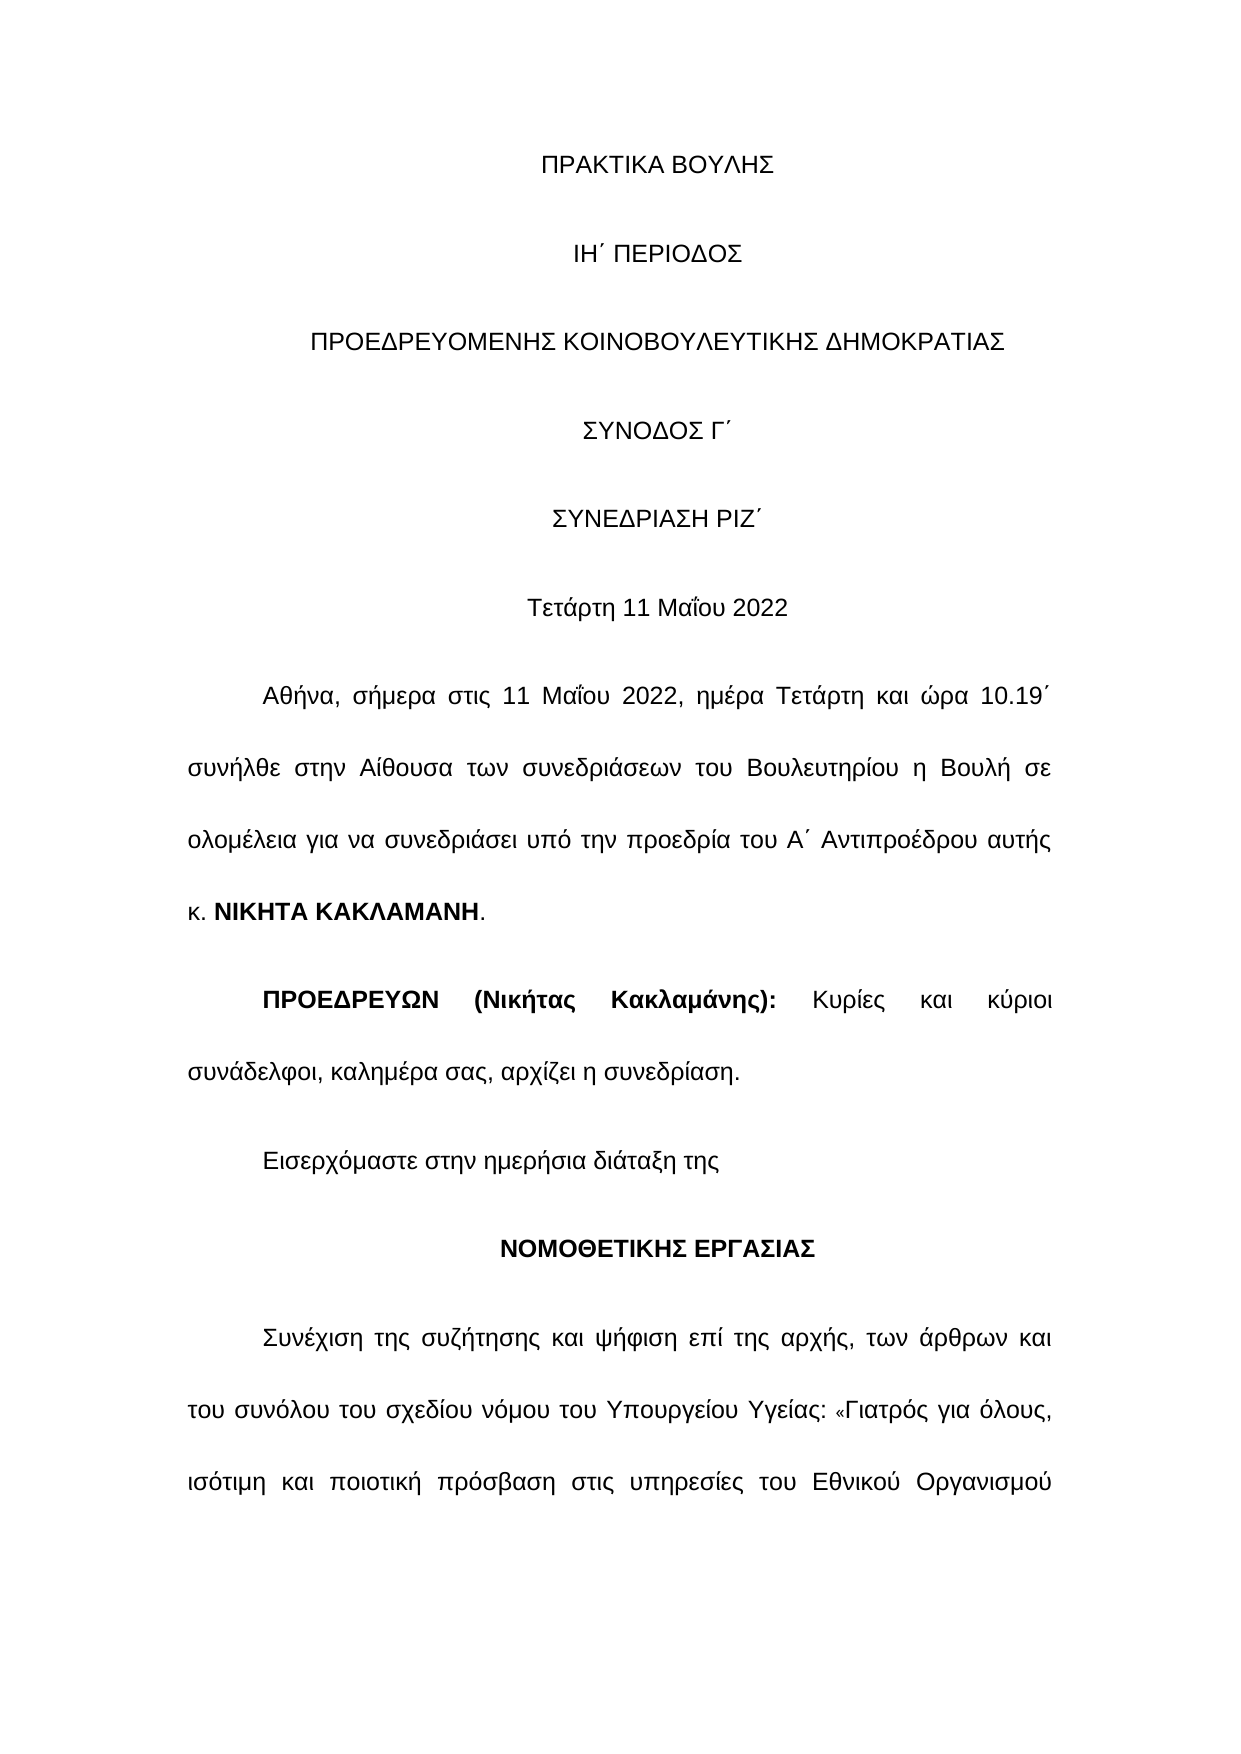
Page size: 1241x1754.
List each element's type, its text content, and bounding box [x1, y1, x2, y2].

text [187, 1323, 1053, 1495]
text ΙΗ΄ ΠΕΡΙΟΔΟΣ [187, 238, 1053, 267]
text Αθήνα, σήμερα στις 11 Μαΐου 2022, ημέρα Τετάρτη και ώρα 10.19΄ συνήλθε στην Αίθουσα των συνεδριάσεων του Βουλευτηρίου η Βουλή σε ολομέλεια για να συνεδριάσει υπό την προεδρία του Α΄ Αντιπροέδρου αυτής κ. ΝΙΚΗΤΑ ΚΑΚΛΑΜΑΝΗ. [187, 681, 1053, 926]
text ΣΥΝΟΔΟΣ Γ΄ [187, 416, 1053, 444]
text ΠΡΟΕΔΡΕΥΩΝ (Νικήτας Κακλαμάνης): Κυρίες και κύριοι συνάδελφοι, καλημέρα σας, αρχίζει η συνεδρίαση. [187, 985, 1053, 1086]
text Εισερχόμαστε στην ημερήσια διάταξη της [187, 1146, 1053, 1174]
text ΝΟΜΟΘΕΤΙΚΗΣ ΕΡΓΑΣΙΑΣ [187, 1234, 1053, 1263]
text ΠΡΟΕΔΡΕΥΟΜΕΝΗΣ ΚΟΙΝΟΒΟΥΛΕΥΤΙΚΗΣ ΔΗΜΟΚΡΑΤΙΑΣ [187, 327, 1053, 356]
text ΣΥΝΕΔΡΙΑΣΗ ΡΙΖ΄ [187, 504, 1053, 533]
text Τετάρτη 11 Μαΐου 2022 [187, 593, 1053, 621]
text ΠΡΑΚΤΙΚΑ ΒΟΥΛΗΣ [187, 150, 1053, 179]
